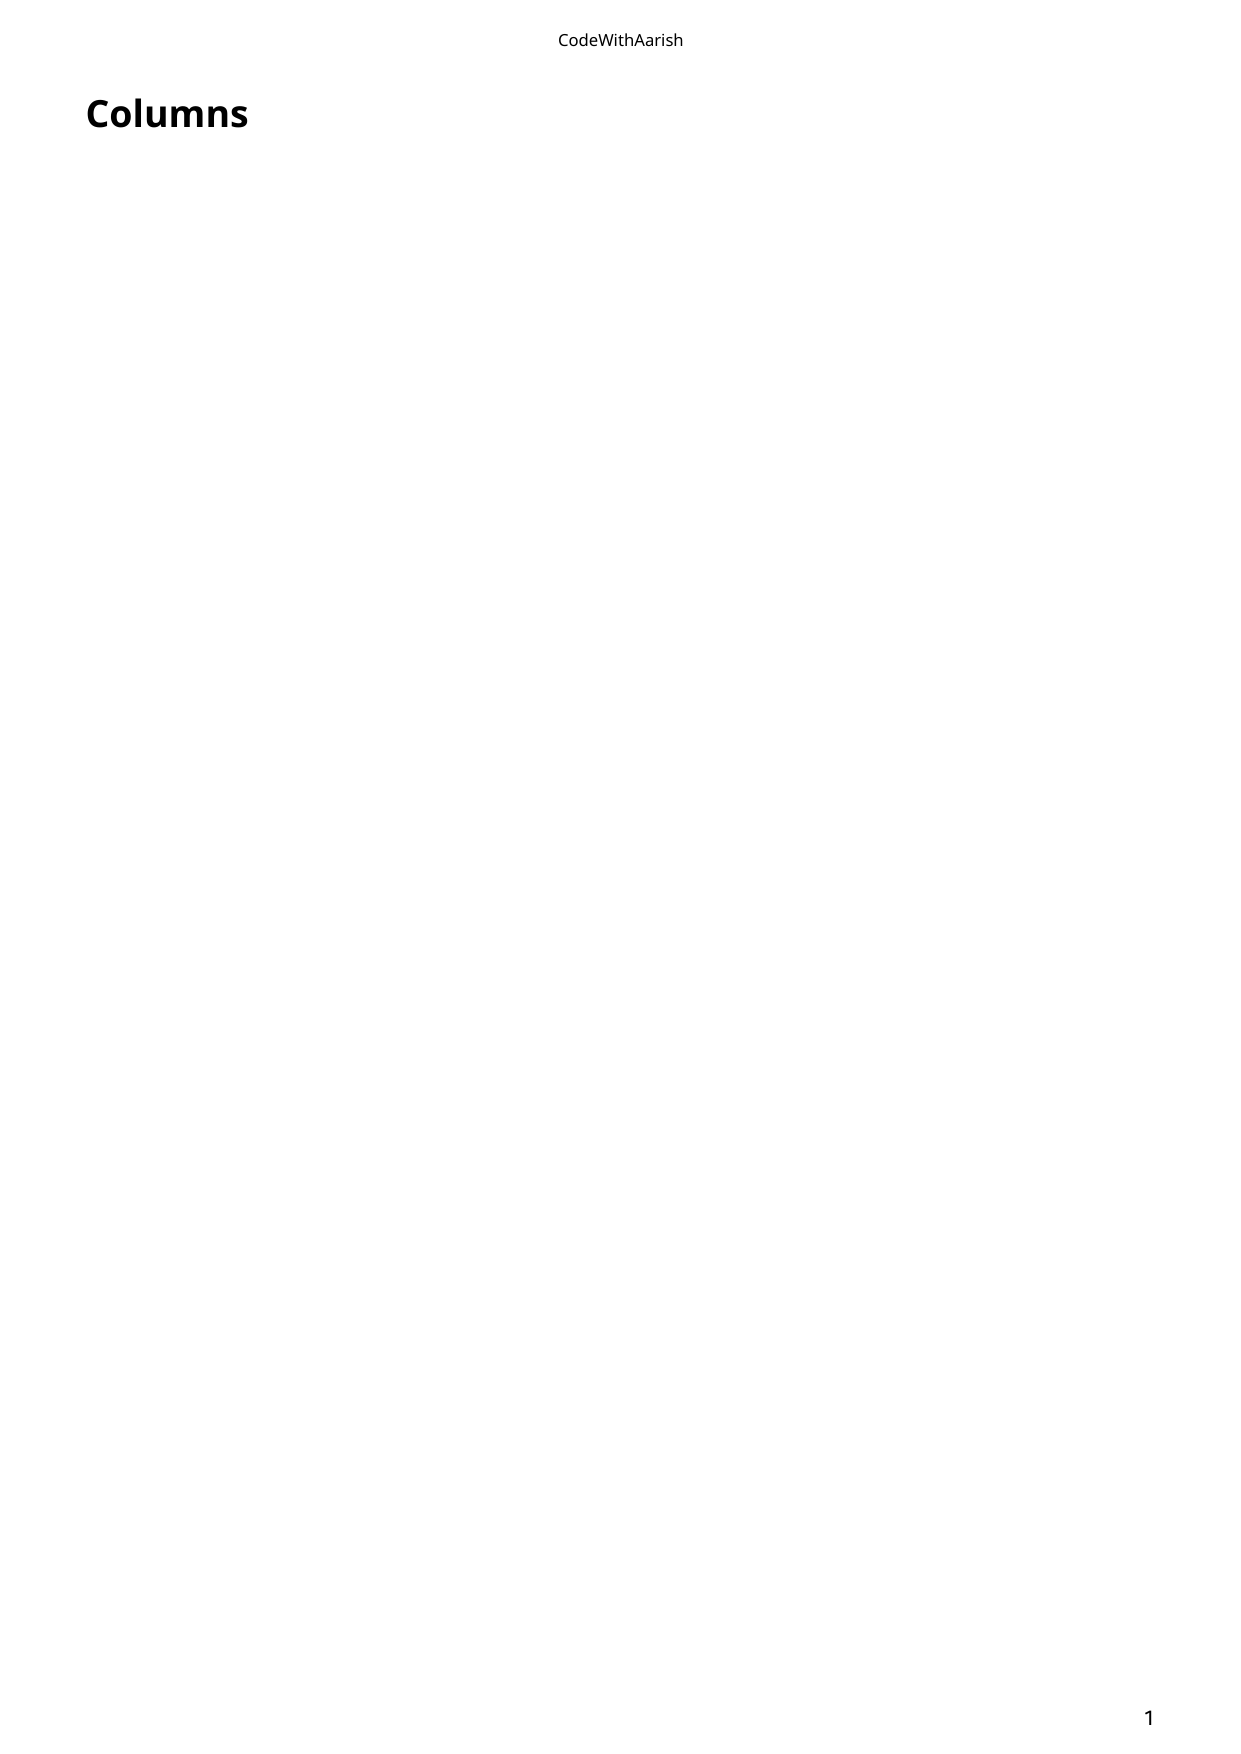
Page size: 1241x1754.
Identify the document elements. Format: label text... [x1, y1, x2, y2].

subtitle Columns [85, 87, 1167, 138]
